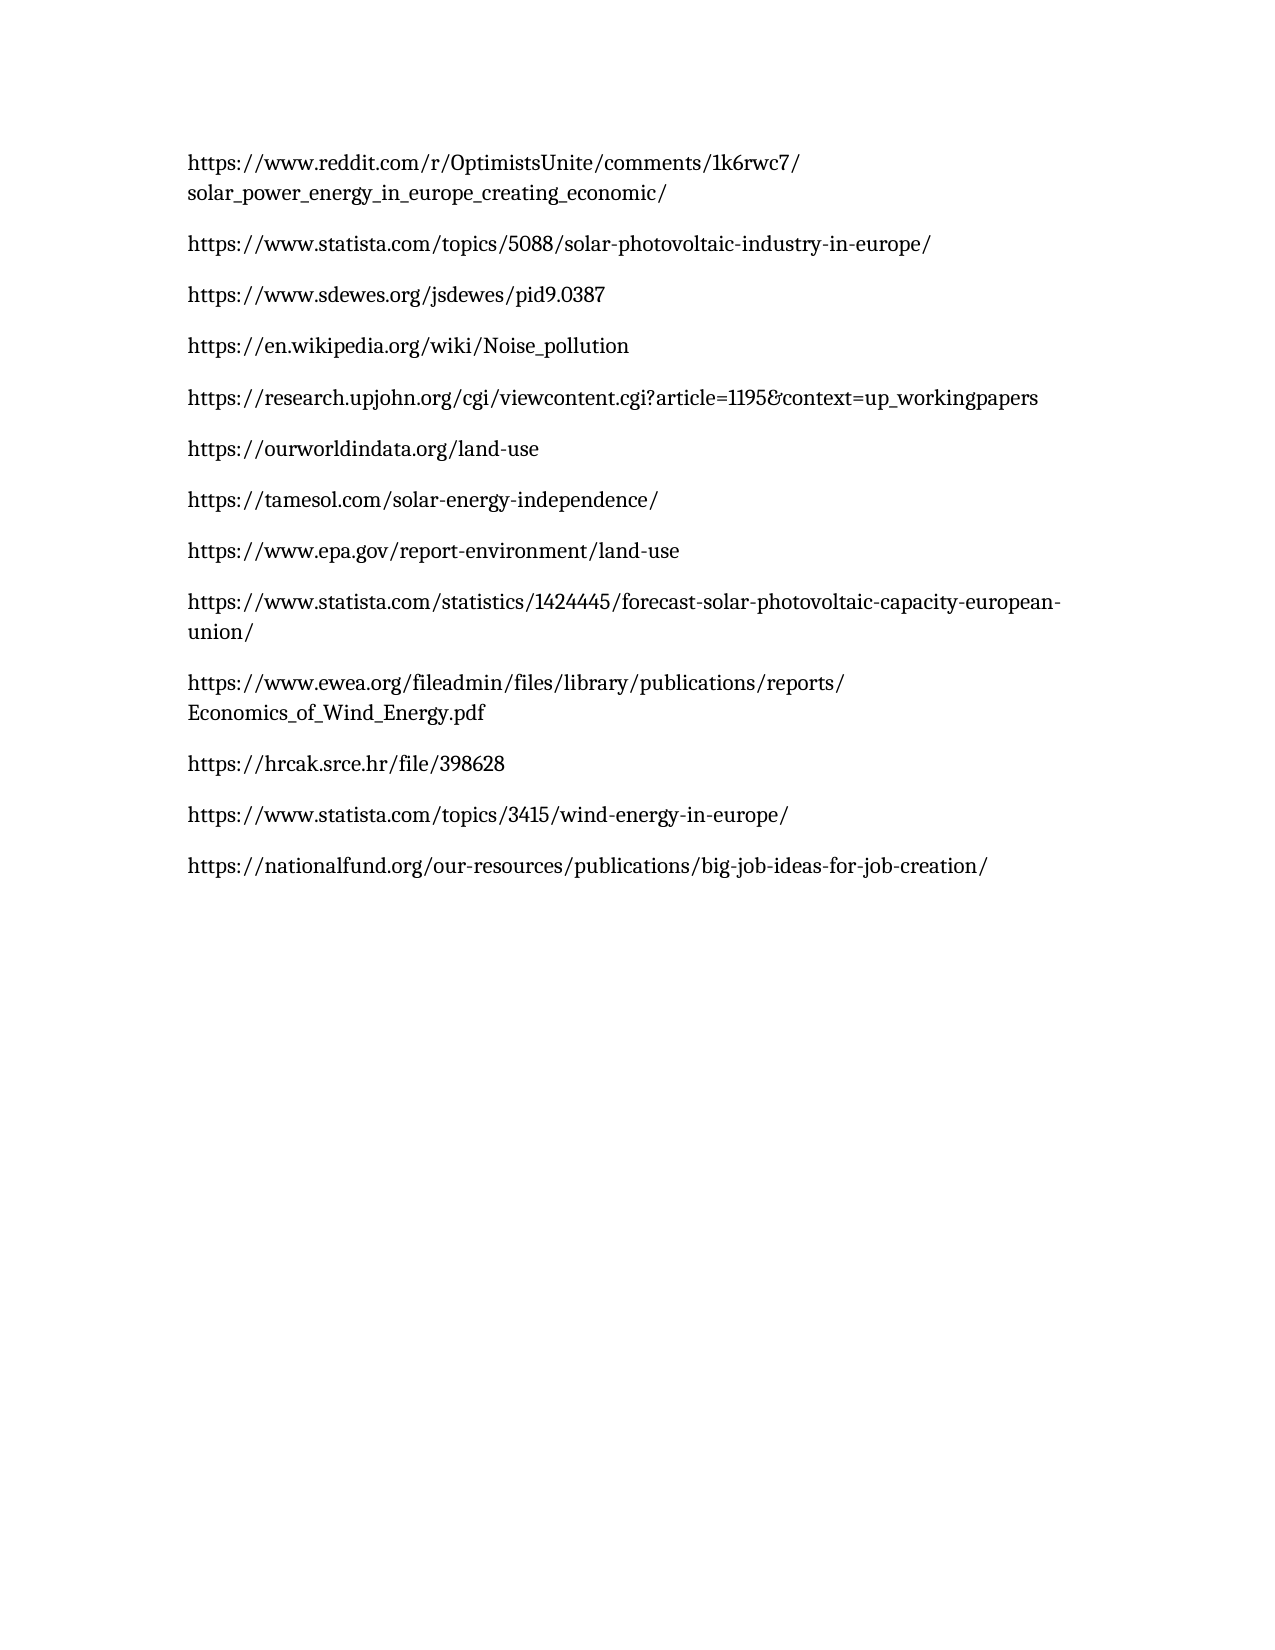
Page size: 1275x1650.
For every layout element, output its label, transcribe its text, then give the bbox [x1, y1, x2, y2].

text https://tamesol.com/solar-energy-independence/ [187, 486, 1087, 513]
text https://www.ewea.org/fileadmin/files/library/publications/reports/Economics_of_Wind_Energy.pdf [187, 670, 1087, 726]
text https://www.statista.com/topics/3415/wind-energy-in-europe/ [187, 802, 1087, 828]
text https://www.statista.com/topics/5088/solar-photovoltaic-industry-in-europe/ [187, 231, 1087, 258]
text https://nationalfund.org/our-resources/publications/big-job-ideas-for-job-creation/ [187, 853, 1087, 879]
text https://ourworldindata.org/land-use [187, 435, 1087, 462]
text https://www.reddit.com/r/OptimistsUnite/comments/1k6rwc7/solar_power_energy_in_europe_creating_economic/ [187, 150, 1087, 207]
text https://hrcak.srce.hr/file/398628 [187, 751, 1087, 777]
text https://www.sdewes.org/jsdewes/pid9.0387 [187, 282, 1087, 309]
text https://www.statista.com/statistics/1424445/forecast-solar-photovoltaic-capacity-european-union/ [187, 588, 1087, 645]
text https://en.wikipedia.org/wiki/Noise_pollution [187, 333, 1087, 360]
text https://www.epa.gov/report-environment/land-use [187, 537, 1087, 564]
text https://research.upjohn.org/cgi/viewcontent.cgi?article=1195&context=up_workingpapers [187, 384, 1087, 411]
